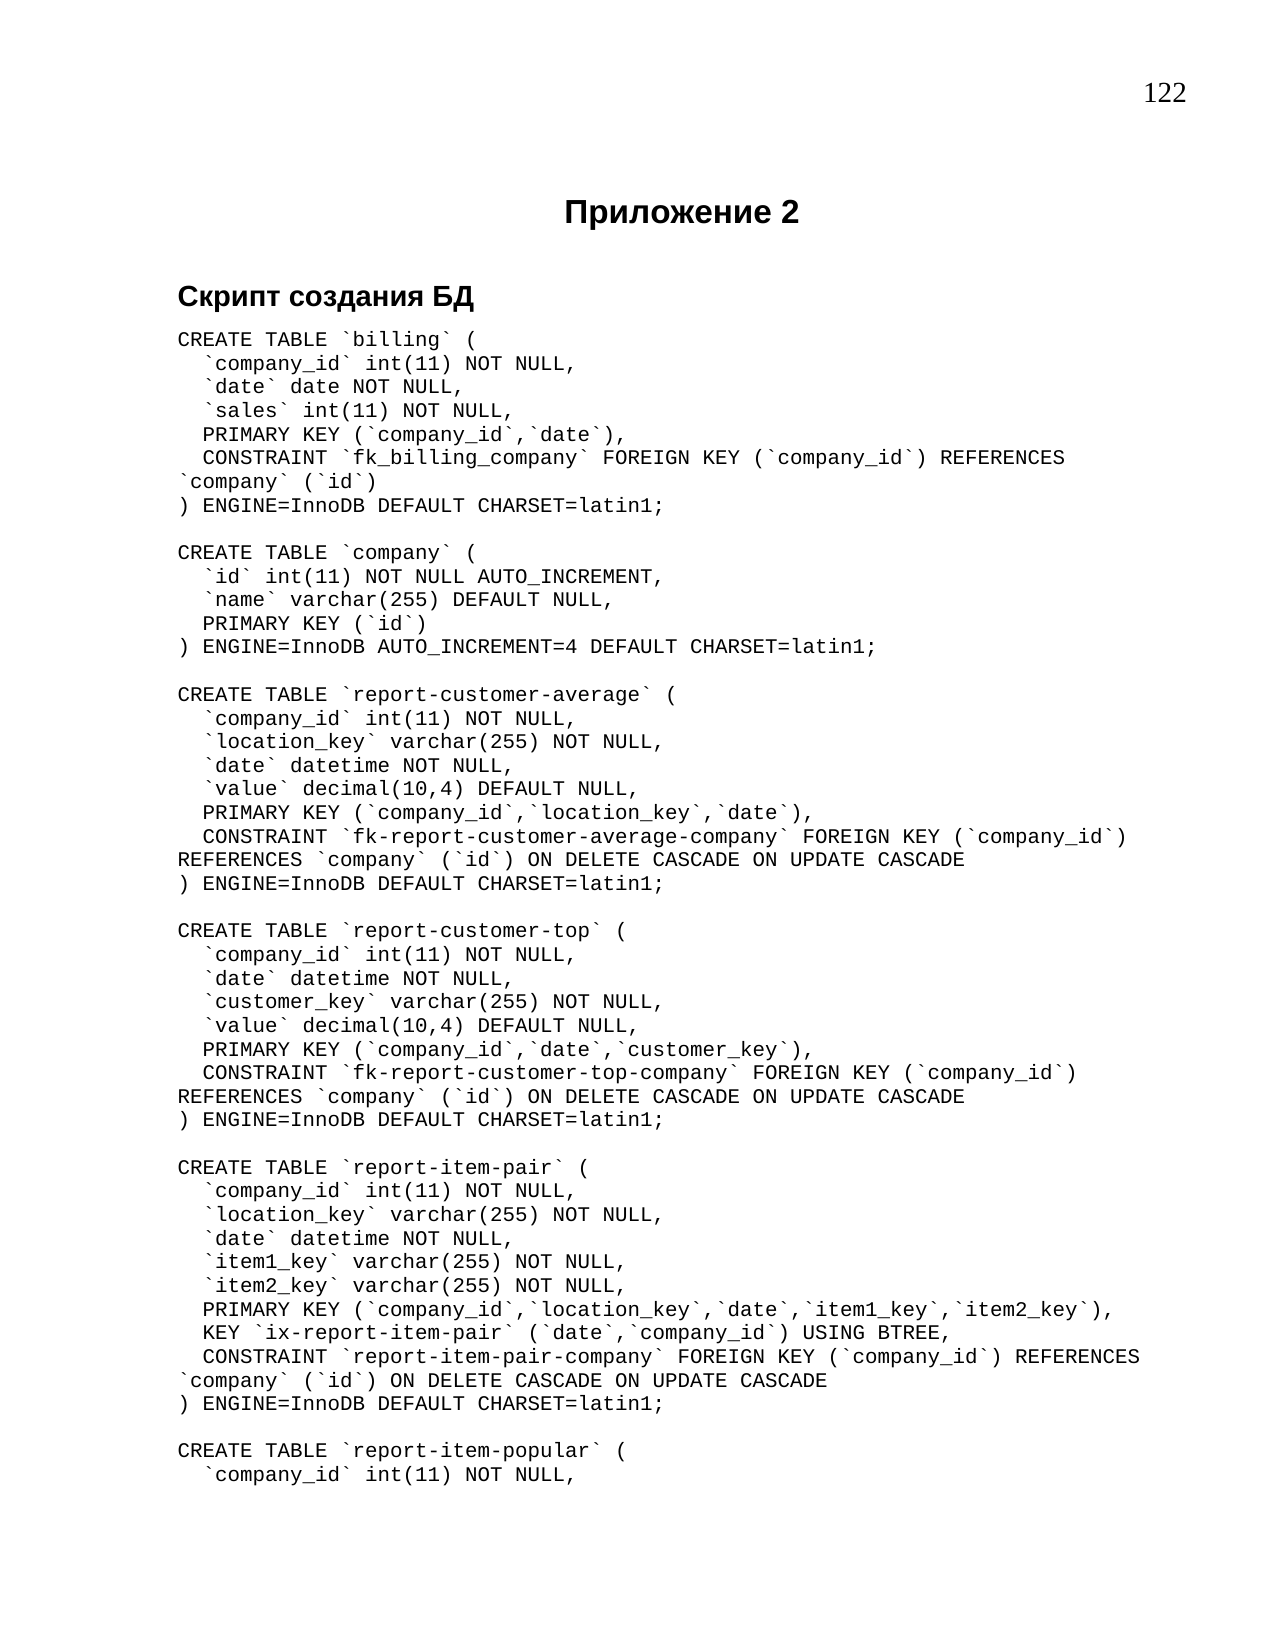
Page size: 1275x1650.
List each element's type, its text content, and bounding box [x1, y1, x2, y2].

text `item1_key` varchar(255) NOT NULL, [177, 1251, 1186, 1275]
text CREATE TABLE `billing` ( [177, 329, 1186, 353]
text `id` int(11) NOT NULL AUTO_INCREMENT, [177, 566, 1186, 589]
subtitle Приложение 2 [177, 192, 1186, 231]
text `location_key` varchar(255) NOT NULL, [177, 731, 1186, 755]
text PRIMARY KEY (`company_id`,`date`,`customer_key`), [177, 1038, 1186, 1062]
text CREATE TABLE `report-customer-average` ( [177, 684, 1186, 707]
text `item2_key` varchar(255) NOT NULL, [177, 1275, 1186, 1299]
text CREATE TABLE `report-customer-top` ( [177, 920, 1186, 944]
text ) ENGINE=InnoDB DEFAULT CHARSET=latin1; [177, 1109, 1186, 1133]
text CREATE TABLE `report-item-pair` ( [177, 1157, 1186, 1180]
text ) ENGINE=InnoDB DEFAULT CHARSET=latin1; [177, 873, 1186, 897]
text `company_id` int(11) NOT NULL, [177, 353, 1186, 376]
text `value` decimal(10,4) DEFAULT NULL, [177, 778, 1186, 802]
text CONSTRAINT `fk-report-customer-average-company` FOREIGN KEY (`company_id`) REFERENCES `company` (`id`) ON DELETE CASCADE ON UPDATE CASCADE [177, 826, 1186, 873]
text `date` datetime NOT NULL, [177, 755, 1186, 778]
text CONSTRAINT `report-item-pair-company` FOREIGN KEY (`company_id`) REFERENCES `company` (`id`) ON DELETE CASCADE ON UPDATE CASCADE [177, 1346, 1186, 1393]
subtitle Скрипт создания БД [177, 279, 1186, 312]
text `company_id` int(11) NOT NULL, [177, 1180, 1186, 1204]
text PRIMARY KEY (`id`) [177, 613, 1186, 637]
text `customer_key` varchar(255) NOT NULL, [177, 991, 1186, 1015]
text ) ENGINE=InnoDB DEFAULT CHARSET=latin1; [177, 495, 1186, 518]
text `date` datetime NOT NULL, [177, 968, 1186, 991]
text `name` varchar(255) DEFAULT NULL, [177, 589, 1186, 613]
text CONSTRAINT `fk-report-customer-top-company` FOREIGN KEY (`company_id`) REFERENCES `company` (`id`) ON DELETE CASCADE ON UPDATE CASCADE [177, 1062, 1186, 1109]
text `company_id` int(11) NOT NULL, [177, 1464, 1186, 1488]
text CREATE TABLE `report-item-popular` ( [177, 1441, 1186, 1464]
text `company_id` int(11) NOT NULL, [177, 707, 1186, 731]
text PRIMARY KEY (`company_id`,`date`), [177, 424, 1186, 447]
text `date` datetime NOT NULL, [177, 1228, 1186, 1251]
text `company_id` int(11) NOT NULL, [177, 944, 1186, 968]
text PRIMARY KEY (`company_id`,`location_key`,`date`), [177, 802, 1186, 826]
text CREATE TABLE `company` ( [177, 542, 1186, 566]
text ) ENGINE=InnoDB DEFAULT CHARSET=latin1; [177, 1393, 1186, 1417]
text CONSTRAINT `fk_billing_company` FOREIGN KEY (`company_id`) REFERENCES `company` (`id`) [177, 447, 1186, 495]
text `sales` int(11) NOT NULL, [177, 400, 1186, 424]
text `value` decimal(10,4) DEFAULT NULL, [177, 1015, 1186, 1038]
text ) ENGINE=InnoDB AUTO_INCREMENT=4 DEFAULT CHARSET=latin1; [177, 637, 1186, 660]
text `location_key` varchar(255) NOT NULL, [177, 1204, 1186, 1228]
text PRIMARY KEY (`company_id`,`location_key`,`date`,`item1_key`,`item2_key`), [177, 1299, 1186, 1322]
text `date` date NOT NULL, [177, 376, 1186, 400]
text KEY `ix-report-item-pair` (`date`,`company_id`) USING BTREE, [177, 1322, 1186, 1346]
